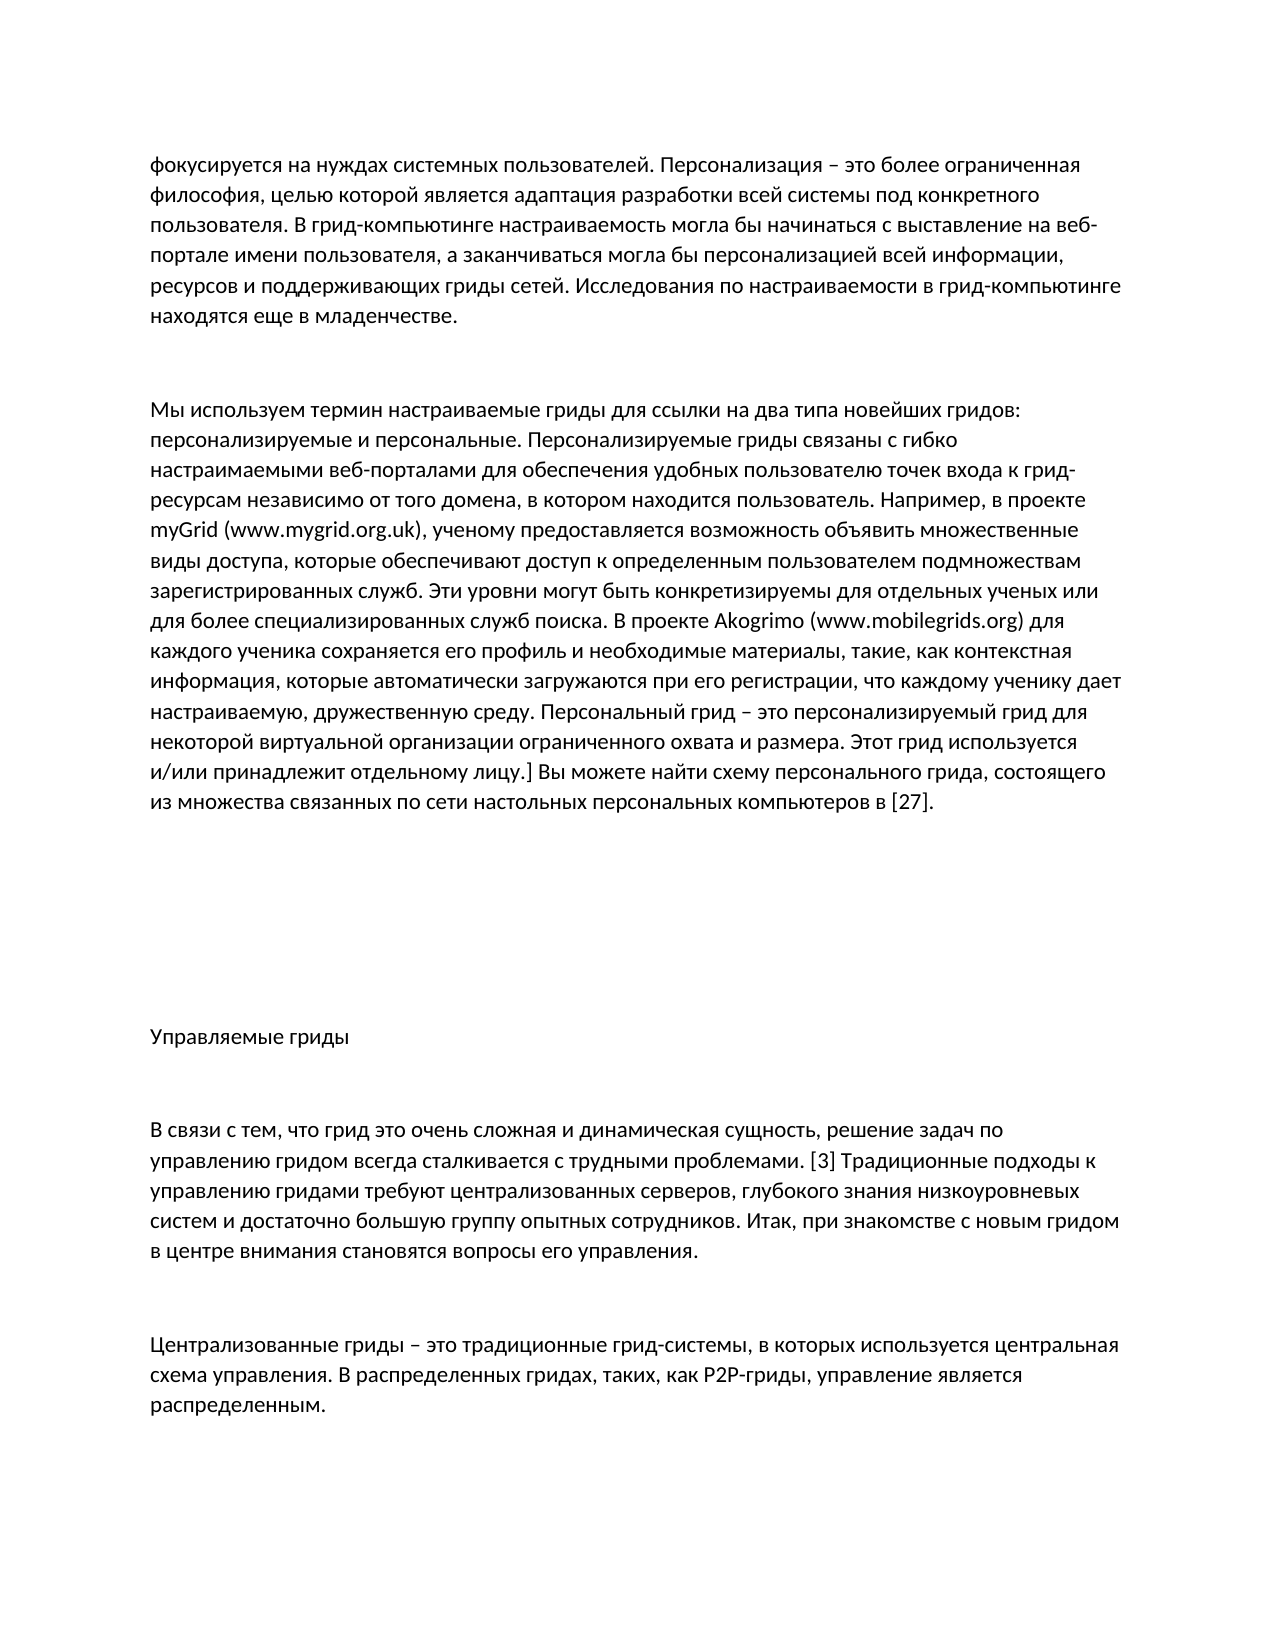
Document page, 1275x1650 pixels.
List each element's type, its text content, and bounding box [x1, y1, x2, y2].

text Управляемые гриды [150, 1022, 1125, 1050]
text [150, 150, 1125, 329]
text Мы используем термин настраиваемые гриды для ссылки на два типа новейших гридов: персонализируемые и персональные. Персонализируемые гриды связаны с гибко настраимаемыми веб-порталами для обеспечения удобных пользователю точек входа к грид-ресурсам независимо от того домена, в котором находится пользователь. Например, в проекте myGrid (www.mygrid.org.uk), ученому предоставляется возможность объявить множественные виды доступа, которые обеспечивают доступ к определенным пользователем подмножествам зарегистрированных служб. Эти уровни могут быть конкретизируемы для отдельных ученых или для более специализированных служб поиска. В проекте Akogrimo (www.mobilegrids.org) для каждого ученика сохраняется его профиль и необходимые материалы, такие, как контекстная информация, которые автоматически загружаются при его регистрации, что каждому ученику дает настраиваемую, дружественную среду. Персональный грид – это персонализируемый грид для некоторой виртуальной организации ограниченного охвата и размера. Этот грид используется и/или принадлежит отдельному лицу.] Вы можете найти схему персонального грида, состоящего из множества связанных по сети настольных персональных компьютеров в [27]. [150, 395, 1125, 816]
text В связи с тем, что грид это очень сложная и динамическая сущность, решение задач по управлению гридом всегда сталкивается с трудными проблемами. [3] Традиционные подходы к управлению гридами требуют централизованных серверов, глубокого знания низкоуровневых систем и достаточно большую группу опытных сотрудников. Итак, при знакомстве с новым гридом в центре внимания становятся вопросы его управления. [150, 1116, 1125, 1264]
text Централизованные гриды – это традиционные грид-системы, в которых используется центральная схема управления. В распределенных гридах, таких, как P2P-гриды, управление является распределенным. [150, 1330, 1125, 1419]
